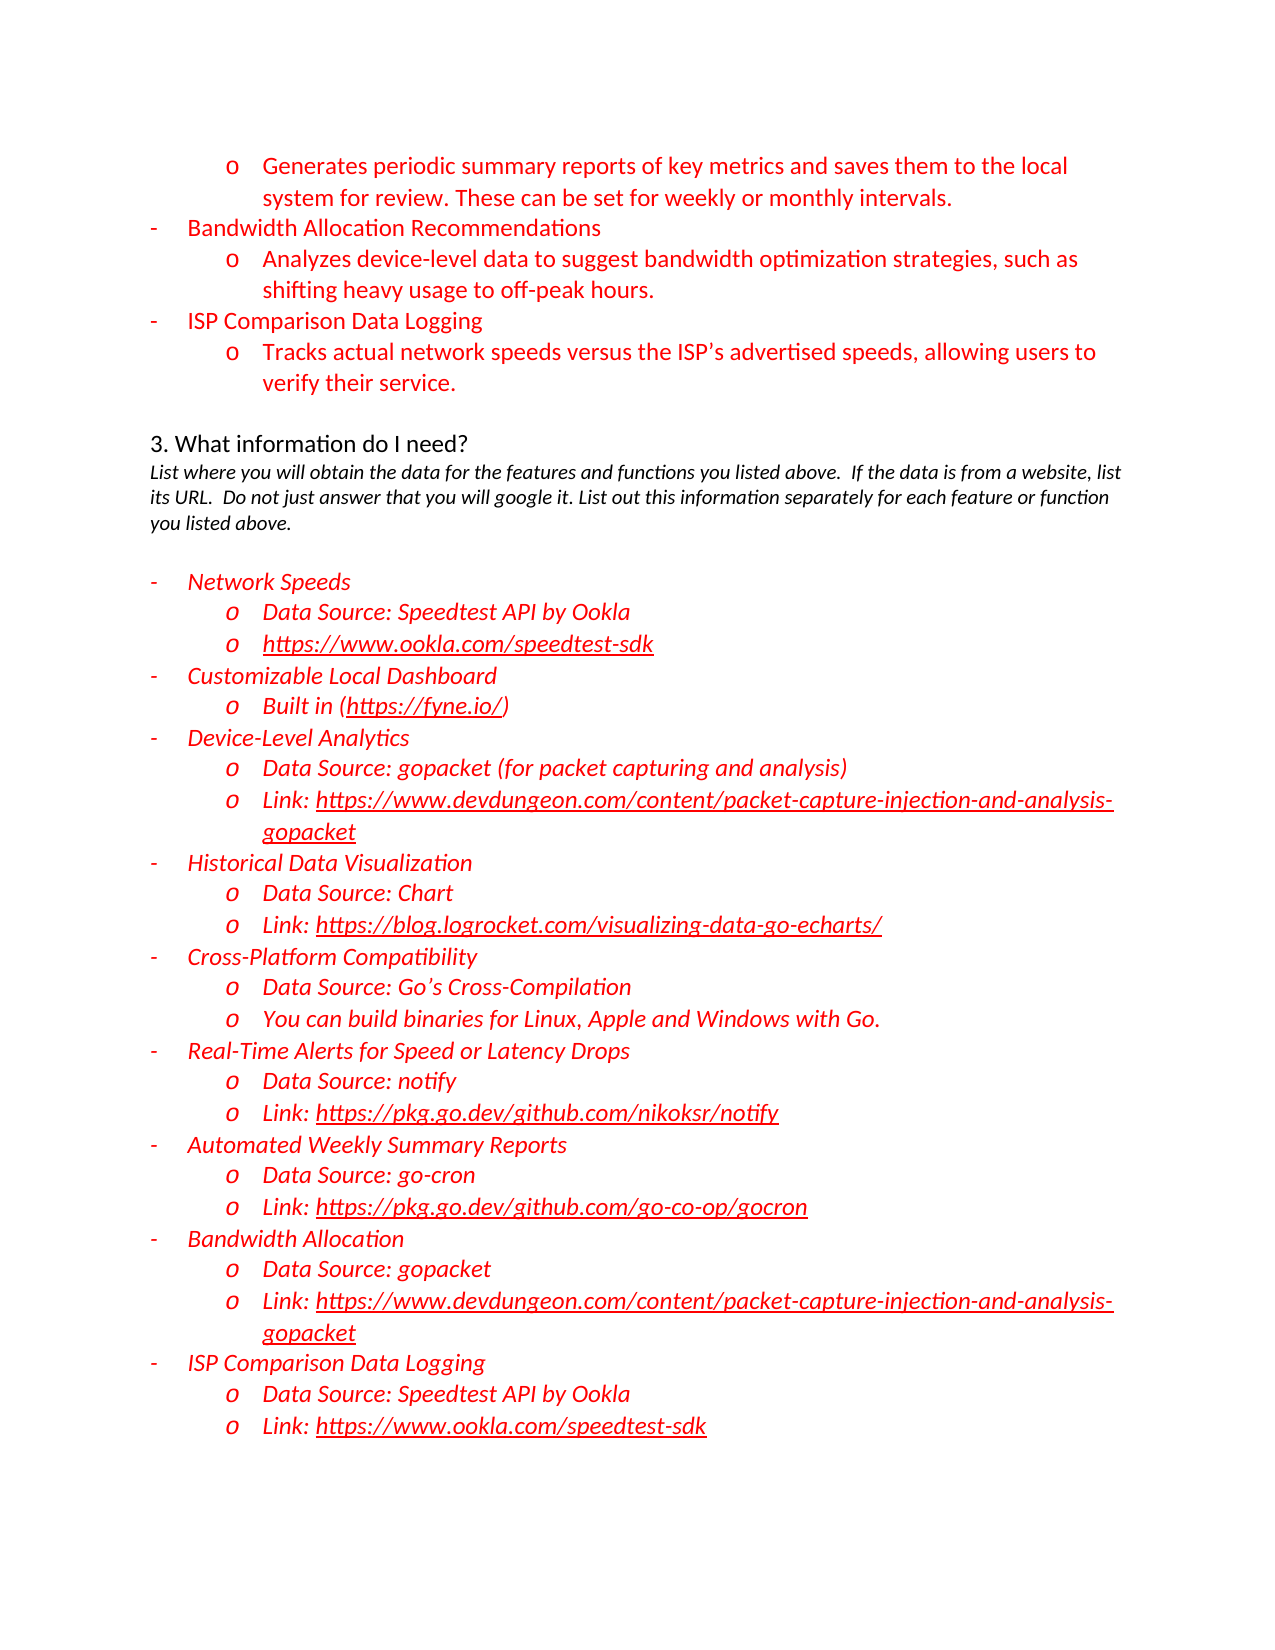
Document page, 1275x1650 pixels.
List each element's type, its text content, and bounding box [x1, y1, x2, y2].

list Data Source: go-cron [225, 1159, 1125, 1191]
list Data Source: Go’s Cross-Compilation [225, 971, 1125, 1003]
list You can build binaries for Linux, Apple and Windows with Go. [225, 1003, 1125, 1035]
list ISP Comparison Data Logging [150, 305, 1125, 336]
list Link: https://www.devdungeon.com/content/packet-capture-injection-and-analysis-gopacket [225, 784, 1125, 847]
list Link: https://pkg.go.dev/github.com/nikoksr/notify [225, 1097, 1125, 1129]
text 3. What information do I need? [150, 428, 1125, 459]
list Link: https://pkg.go.dev/github.com/go-co-op/gocron [225, 1191, 1125, 1223]
list Bandwidth Allocation [150, 1223, 1125, 1253]
list Link: https://www.ookla.com/speedtest-sdk [225, 1410, 1125, 1442]
list Analyzes device-level data to suggest bandwidth optimization strategies, such as shifting heavy usage to off-peak hours. [225, 243, 1125, 305]
list Data Source: Speedtest API by Ookla [225, 1378, 1125, 1410]
list Data Source: Chart [225, 877, 1125, 909]
list Real-Time Alerts for Speed or Latency Drops [150, 1035, 1125, 1065]
list Tracks actual network speeds versus the ISP’s advertised speeds, allowing users to verify their service. [225, 336, 1125, 398]
list Network Speeds [150, 566, 1125, 596]
list https://www.ookla.com/speedtest-sdk [225, 628, 1125, 660]
list Device-Level Analytics [150, 722, 1125, 753]
list Data Source: gopacket [225, 1253, 1125, 1285]
list Generates periodic summary reports of key metrics and saves them to the local system for review. These can be set for weekly or monthly intervals. [225, 150, 1125, 212]
list Link: https://www.devdungeon.com/content/packet-capture-injection-and-analysis-gopacket [225, 1285, 1125, 1347]
list Link: https://blog.logrocket.com/visualizing-data-go-echarts/ [225, 909, 1125, 941]
list Customizable Local Dashboard [150, 660, 1125, 690]
list Data Source: Speedtest API by Ookla [225, 596, 1125, 628]
list Data Source: notify [225, 1065, 1125, 1097]
list Data Source: gopacket (for packet capturing and analysis) [225, 753, 1125, 784]
list Cross-Platform Compatibility [150, 941, 1125, 971]
list Historical Data Visualization [150, 847, 1125, 877]
text List where you will obtain the data for the features and functions you listed above. If the data is from a website, list its URL. Do not just answer that you will google it. List out this information separately for each feature or function you listed above. [150, 459, 1125, 535]
list Automated Weekly Summary Reports [150, 1129, 1125, 1159]
list Bandwidth Allocation Recommendations [150, 212, 1125, 243]
list Built in (https://fyne.io/) [225, 690, 1125, 722]
list ISP Comparison Data Logging [150, 1347, 1125, 1378]
